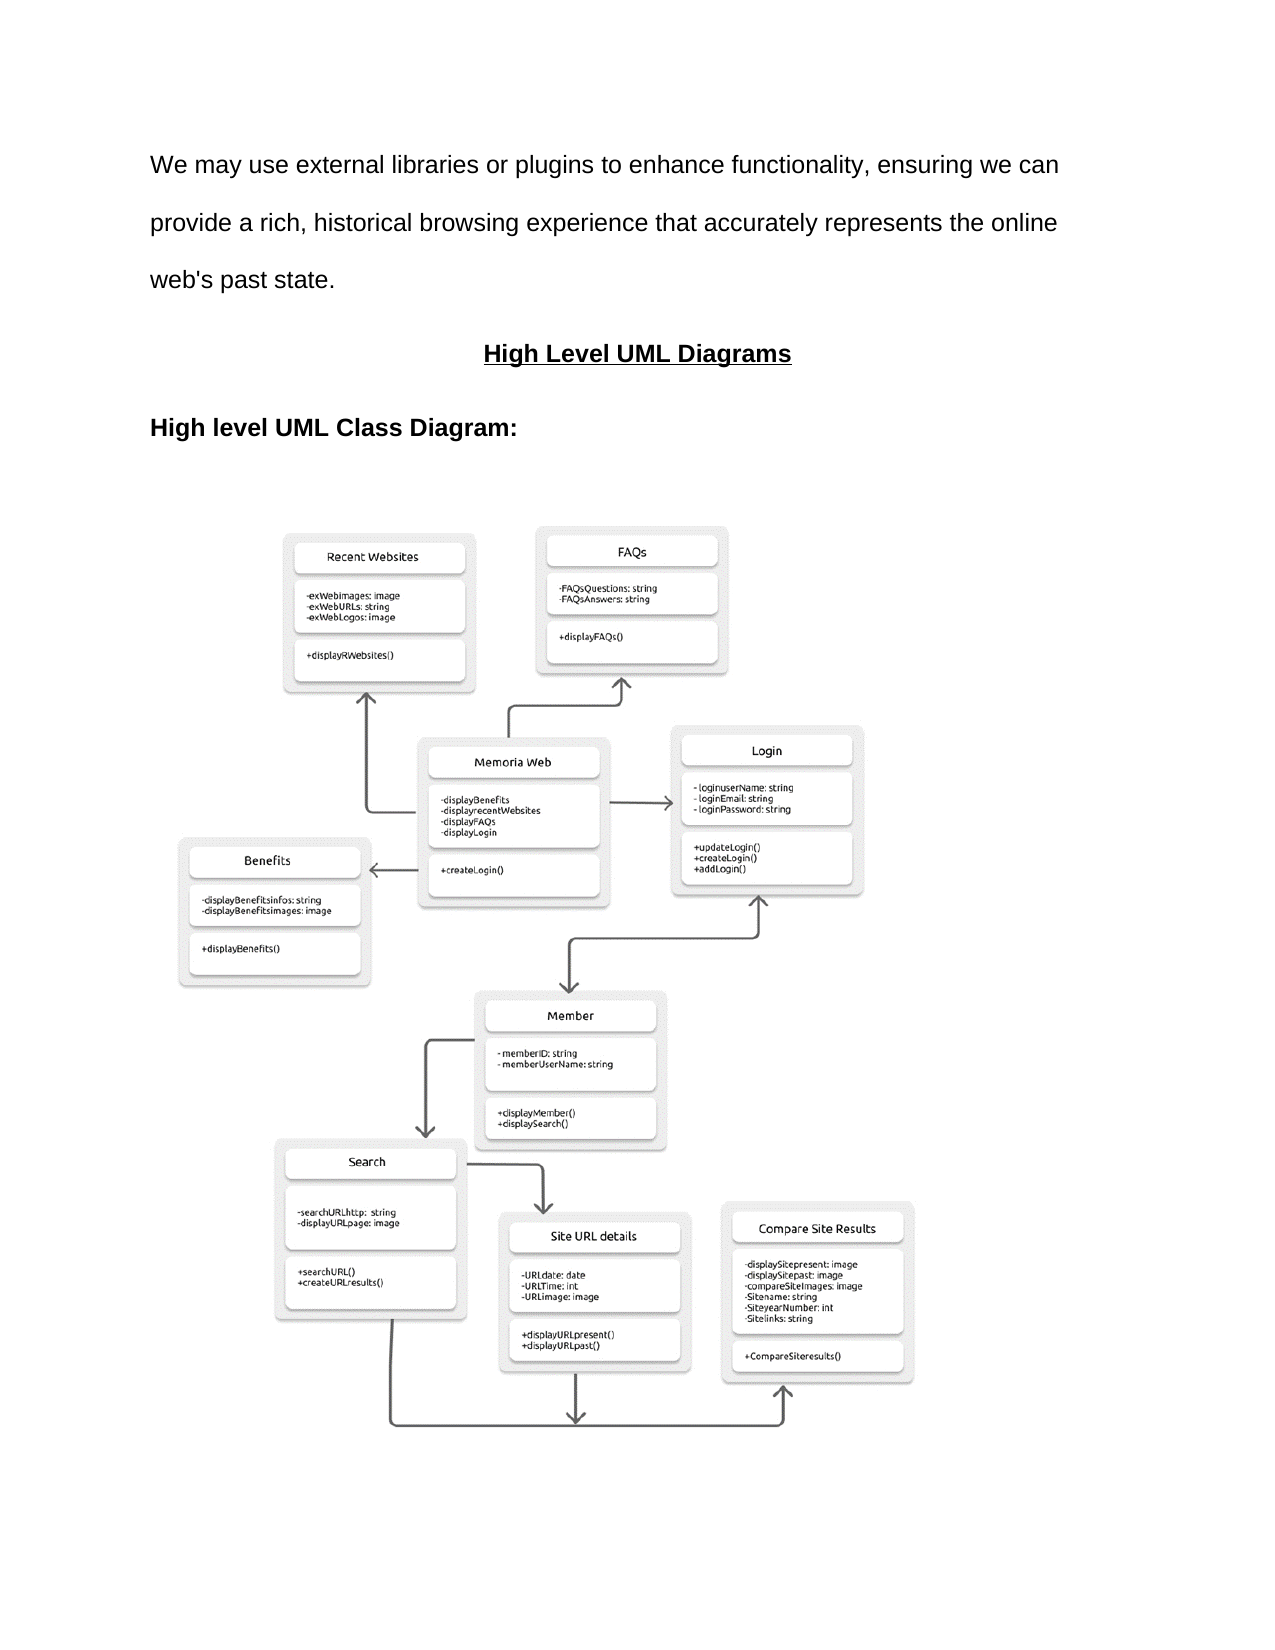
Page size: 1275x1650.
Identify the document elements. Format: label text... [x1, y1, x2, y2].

text High level UML Class Diagram: [150, 413, 1125, 442]
picture [150, 461, 938, 1491]
text We may use external libraries or plugins to enhance functionality, ensuring we can provide a rich, historical browsing experience that accurately represents the online web's past state. [150, 150, 1125, 294]
text High Level UML Diagrams [150, 339, 1125, 368]
